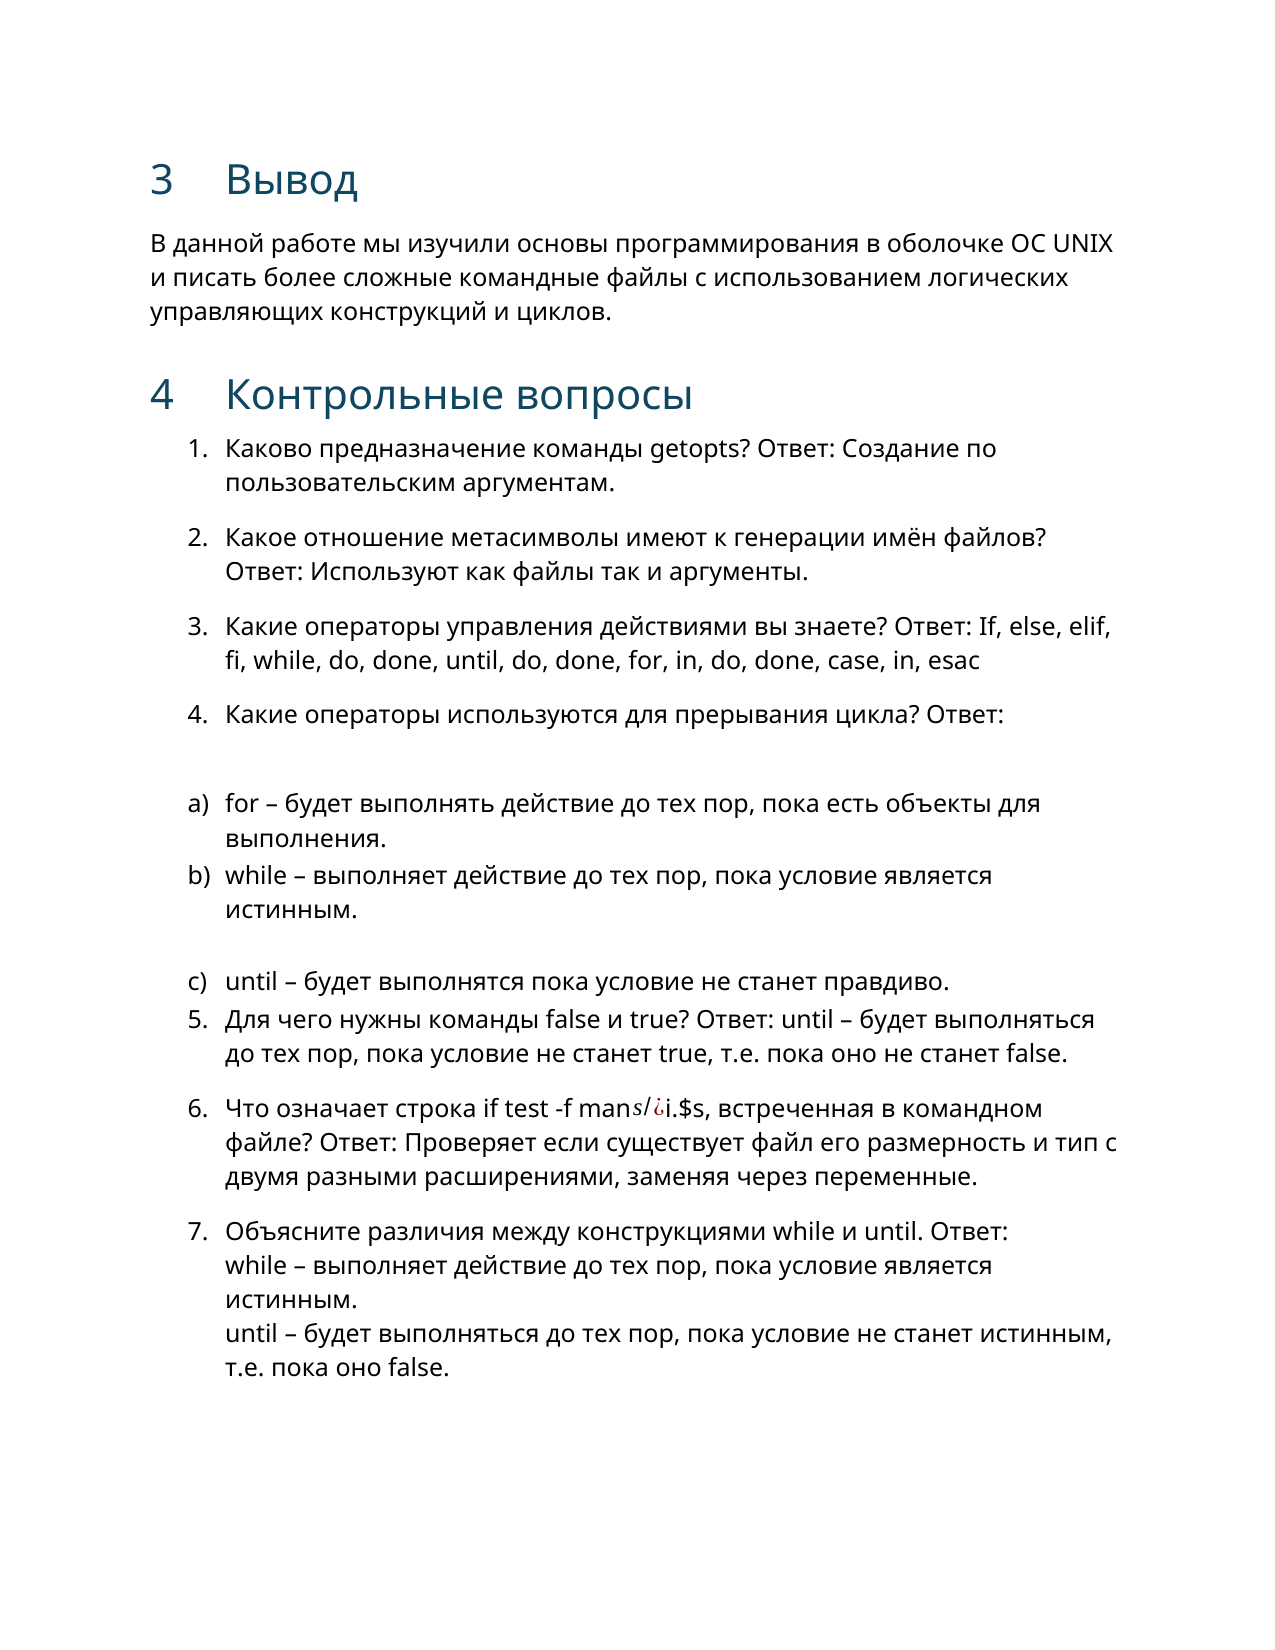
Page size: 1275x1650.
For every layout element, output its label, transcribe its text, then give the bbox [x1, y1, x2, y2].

list Для чего нужны команды false и true? Ответ: until – будет выполняться до тех пор, пока условие не станет true, т.е. пока оно не станет false. [187, 1002, 1125, 1070]
list Объясните различия между конструкциями while и until. Ответ: while – выполняет действие до тех пор, пока условие является истинным. until – будет выполняться до тех пор, пока условие не станет истинным, т.е. пока оно false. [187, 1214, 1125, 1384]
list for – будет выполнять действие до тех пор, пока есть объекты для выполнения. [187, 786, 1125, 854]
list Какие операторы управления действиями вы знаете? Ответ: If, else, elif, fi, while, do, done, until, do, done, for, in, do, done, case, in, esac [187, 608, 1125, 676]
subtitle 3 Вывод [150, 150, 1125, 207]
list Какие операторы используются для прерывания цикла? Ответ: [187, 697, 1125, 765]
list Что означает строка if test -f mani.$s, встреченная в командном файле? Ответ: Проверяет если существует файл его размерность и тип c двумя разными расширениями, заменяя через переменные. [187, 1091, 1125, 1193]
list Каково предназначение команды getopts? Ответ: Создание по пользовательским аргументам. [187, 430, 1125, 498]
list until – будет выполнятся пока условие не станет правдиво. [187, 964, 1125, 998]
subtitle 4 Контрольные вопросы [150, 365, 1125, 422]
list Какое отношение метасимволы имеют к генерации имён файлов? Ответ: Используют как файлы так и аргументы. [187, 519, 1125, 587]
list while – выполняет действие до тех пор, пока условие является истинным. [187, 858, 1125, 960]
text В данной работе мы изучили основы программирования в оболочке ОС UNIX и писать более сложные командные файлы с использованием логических управляющих конструкций и циклов. [150, 226, 1125, 328]
